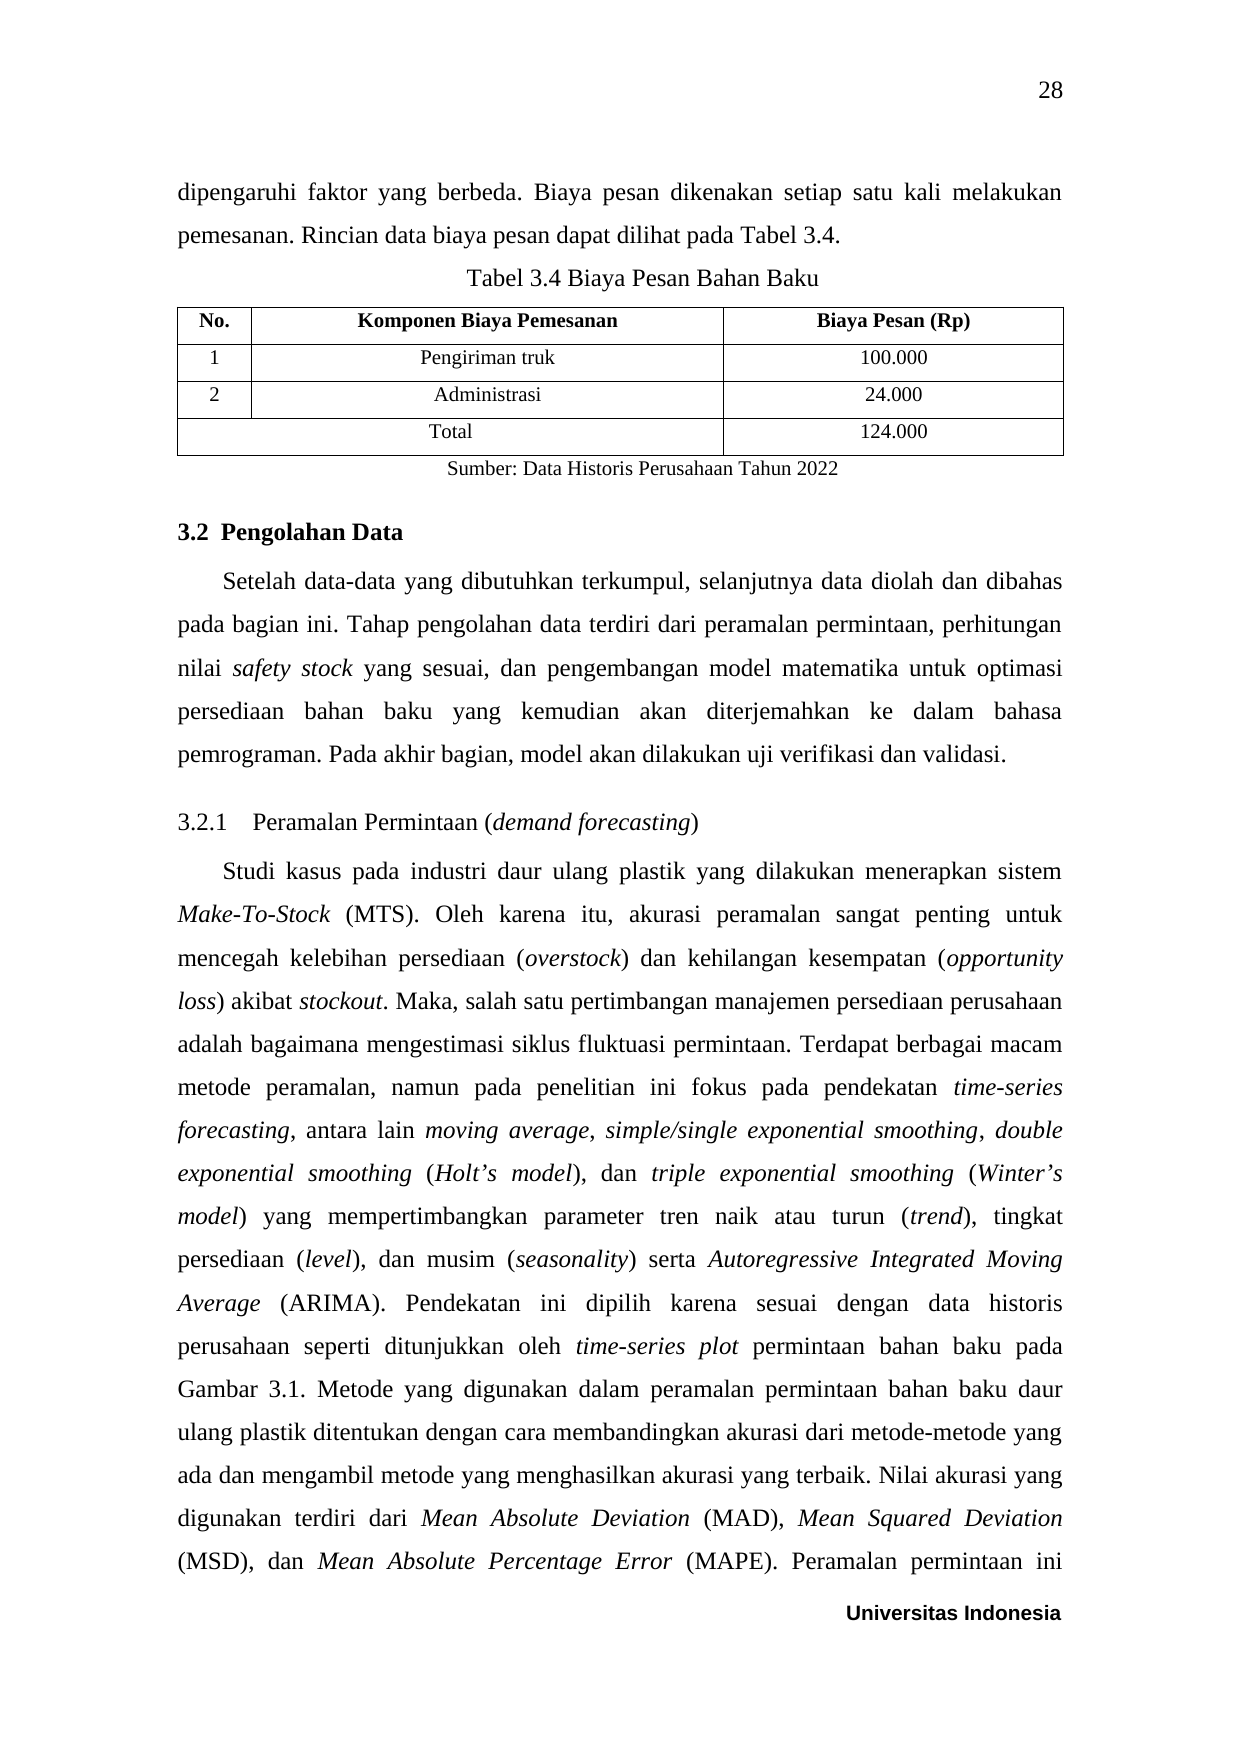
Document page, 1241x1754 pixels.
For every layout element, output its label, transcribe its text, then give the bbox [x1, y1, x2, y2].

table_cell 100.000 [724, 345, 1063, 381]
table_header Komponen Biaya Pemesanan [252, 308, 723, 344]
subtitle Pengolahan Data [177, 517, 1063, 546]
table_cell Total [178, 419, 723, 455]
table_cell 24.000 [724, 382, 1063, 418]
table_cell 2 [178, 382, 251, 418]
subtitle Peramalan Permintaan (demand forecasting) [177, 807, 1063, 836]
table_cell Administrasi [252, 382, 723, 418]
text Sumber: Data Historis Perusahaan Tahun 2022 [177, 456, 1063, 480]
text Setelah data-data yang dibutuhkan terkumpul, selanjutnya data diolah dan dibahas pada bagian ini. Tahap pengolahan data terdiri dari peramalan permintaan, perhitungan nilai safety stock yang sesuai, dan pengembangan model matematika untuk optimasi persediaan bahan baku yang kemudian akan diterjemahkan ke dalam bahasa pemrograman. Pada akhir bagian, model akan dilakukan uji verifikasi dan validasi. [177, 566, 1063, 768]
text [177, 856, 1063, 1575]
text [177, 177, 1063, 249]
table_cell 124.000 [724, 419, 1063, 455]
table_cell Pengiriman truk [252, 345, 723, 381]
table_header No. [178, 308, 251, 344]
table_cell 1 [178, 345, 251, 381]
table_header Biaya Pesan (Rp) [724, 308, 1063, 344]
